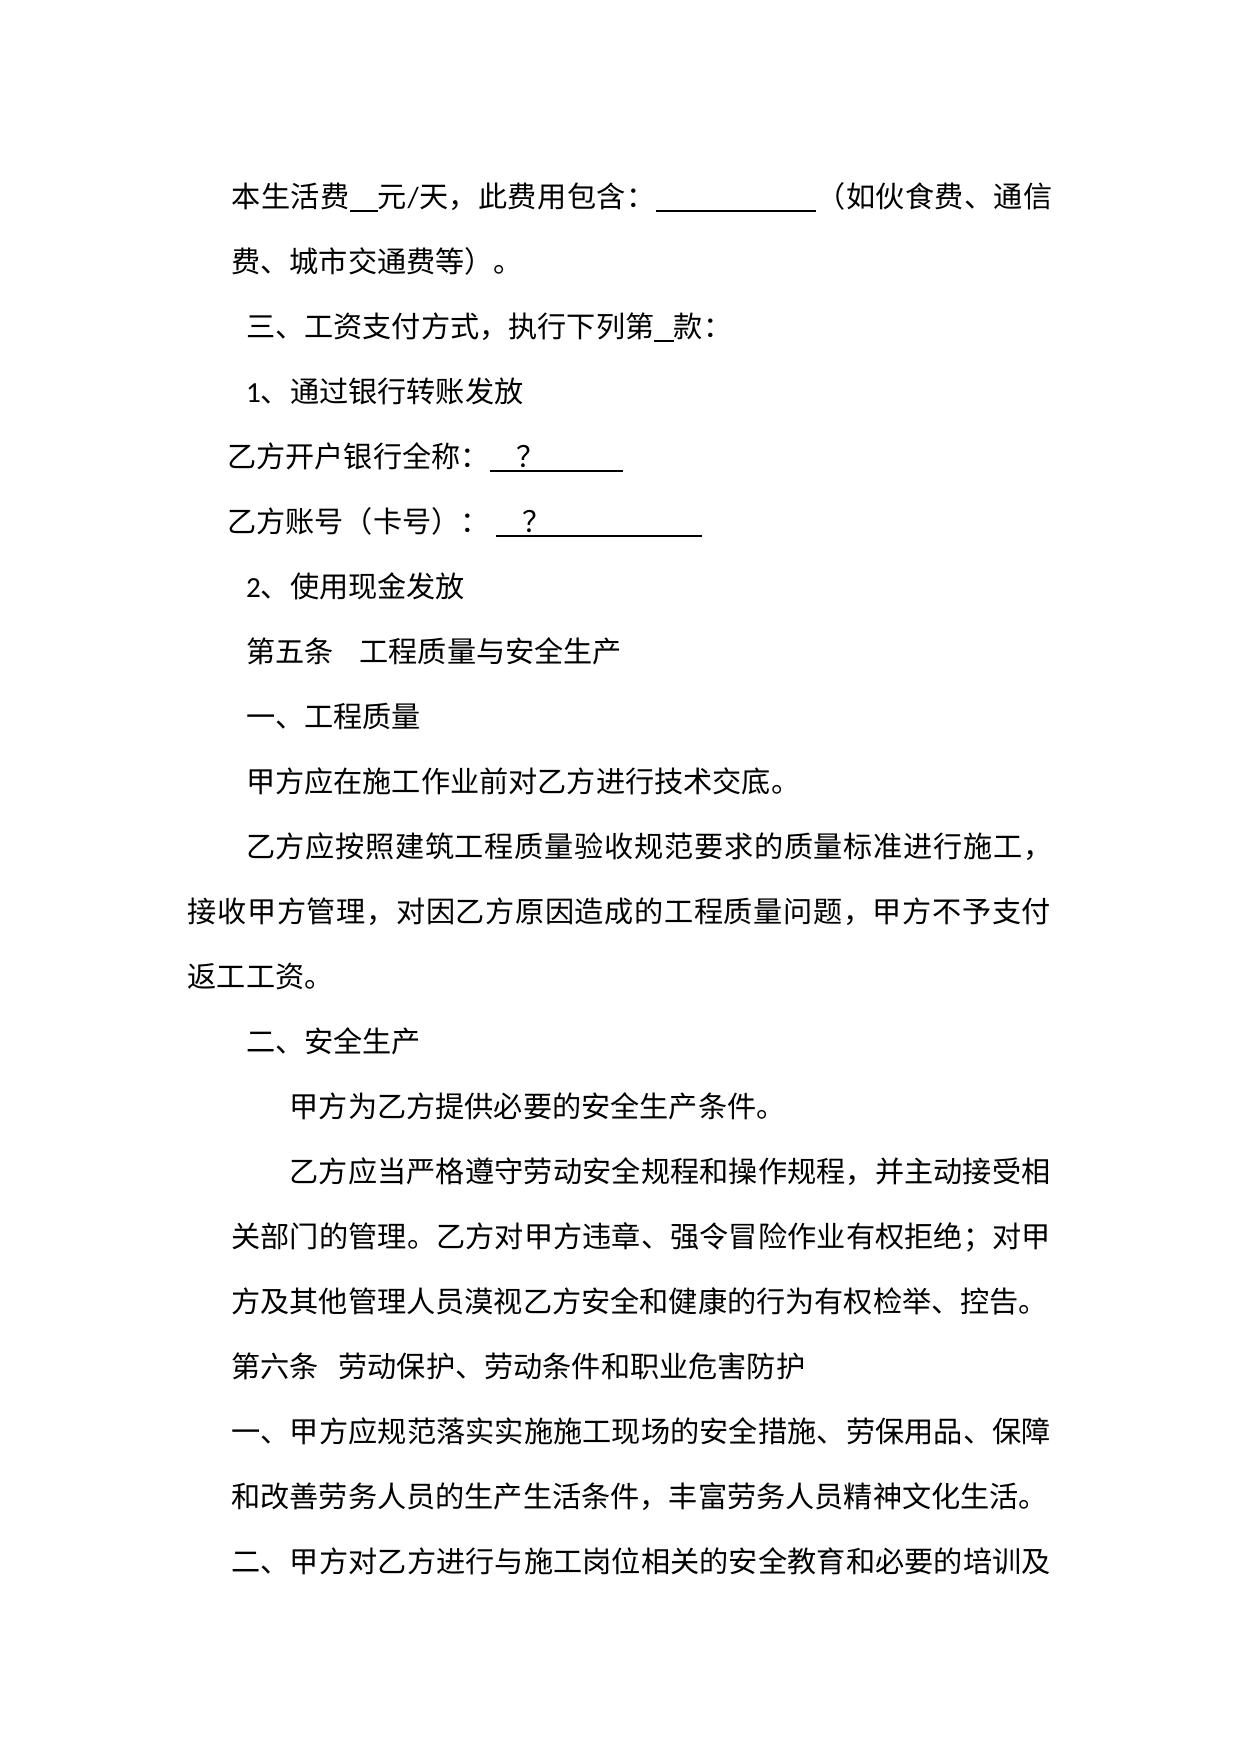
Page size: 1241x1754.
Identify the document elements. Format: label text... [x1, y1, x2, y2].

text 第五条 工程质量与安全生产 [187, 617, 1053, 682]
text 乙方开户银行全称： ？ [187, 422, 1053, 487]
text 1、通过银行转账发放 [187, 357, 1053, 422]
text 甲方为乙方提供必要的安全生产条件。 [231, 1072, 1053, 1137]
text 第六条 劳动保护、劳动条件和职业危害防护 [231, 1332, 1053, 1397]
list 工资支付方式，执行下列第 款： [187, 292, 1053, 357]
list 安全生产 [187, 1007, 1053, 1072]
text 2、使用现金发放 [187, 552, 1053, 617]
text 乙方应按照建筑工程质量验收规范要求的质量标准进行施工，接收甲方管理，对因乙方原因造成的工程质量问题，甲方不予支付返工工资。 [187, 812, 1053, 1007]
text 甲方应在施工作业前对乙方进行技术交底。 [187, 747, 1053, 812]
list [231, 162, 1053, 292]
text 乙方账号（卡号）： ？ [187, 487, 1053, 552]
text 一、工程质量 [187, 682, 1053, 747]
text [231, 1527, 1053, 1592]
text 乙方应当严格遵守劳动安全规程和操作规程，并主动接受相关部门的管理。乙方对甲方违章、强令冒险作业有权拒绝；对甲方及其他管理人员漠视乙方安全和健康的行为有权检举、控告。 [231, 1137, 1053, 1332]
text 一、甲方应规范落实实施施工现场的安全措施、劳保用品、保障和改善劳务人员的生产生活条件，丰富劳务人员精神文化生活。 [231, 1397, 1053, 1527]
